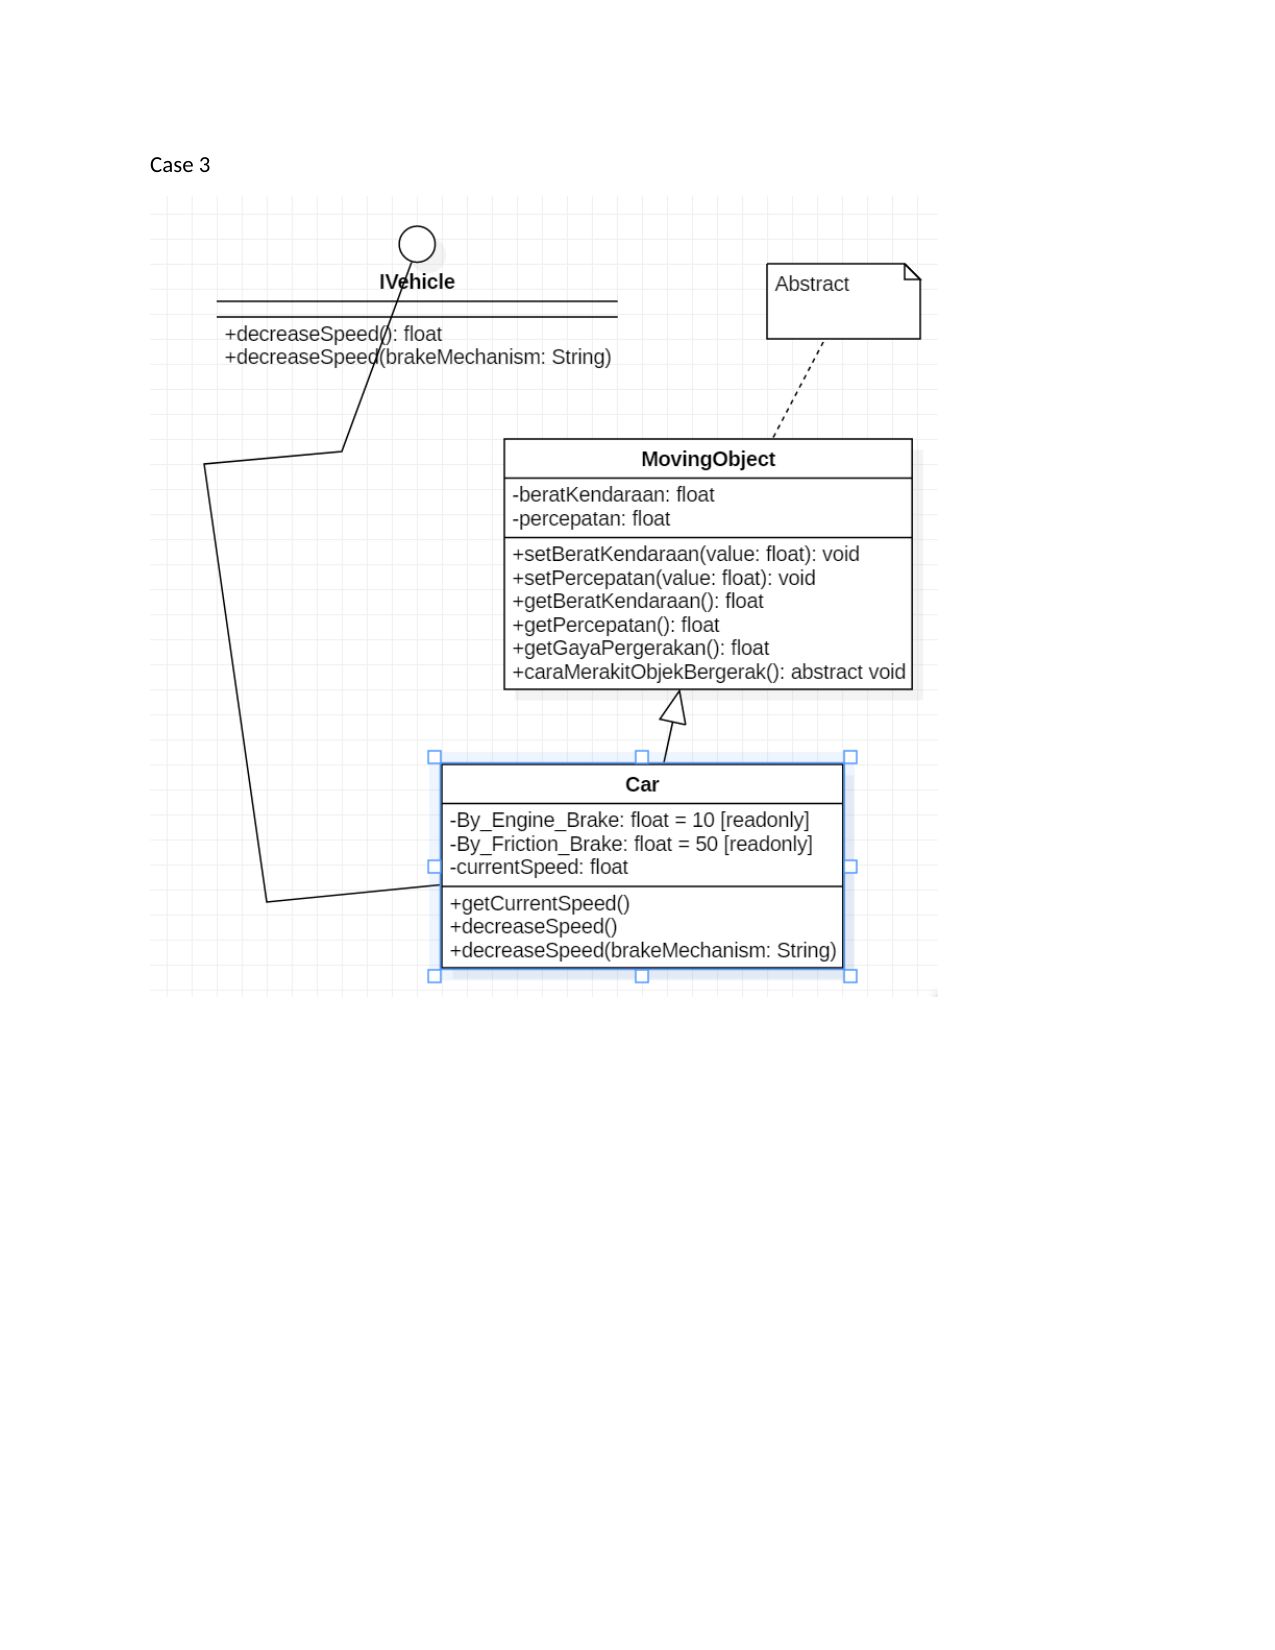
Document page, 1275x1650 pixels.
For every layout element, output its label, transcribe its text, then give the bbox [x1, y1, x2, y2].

text Case 3 [150, 150, 1125, 178]
picture [150, 196, 938, 997]
